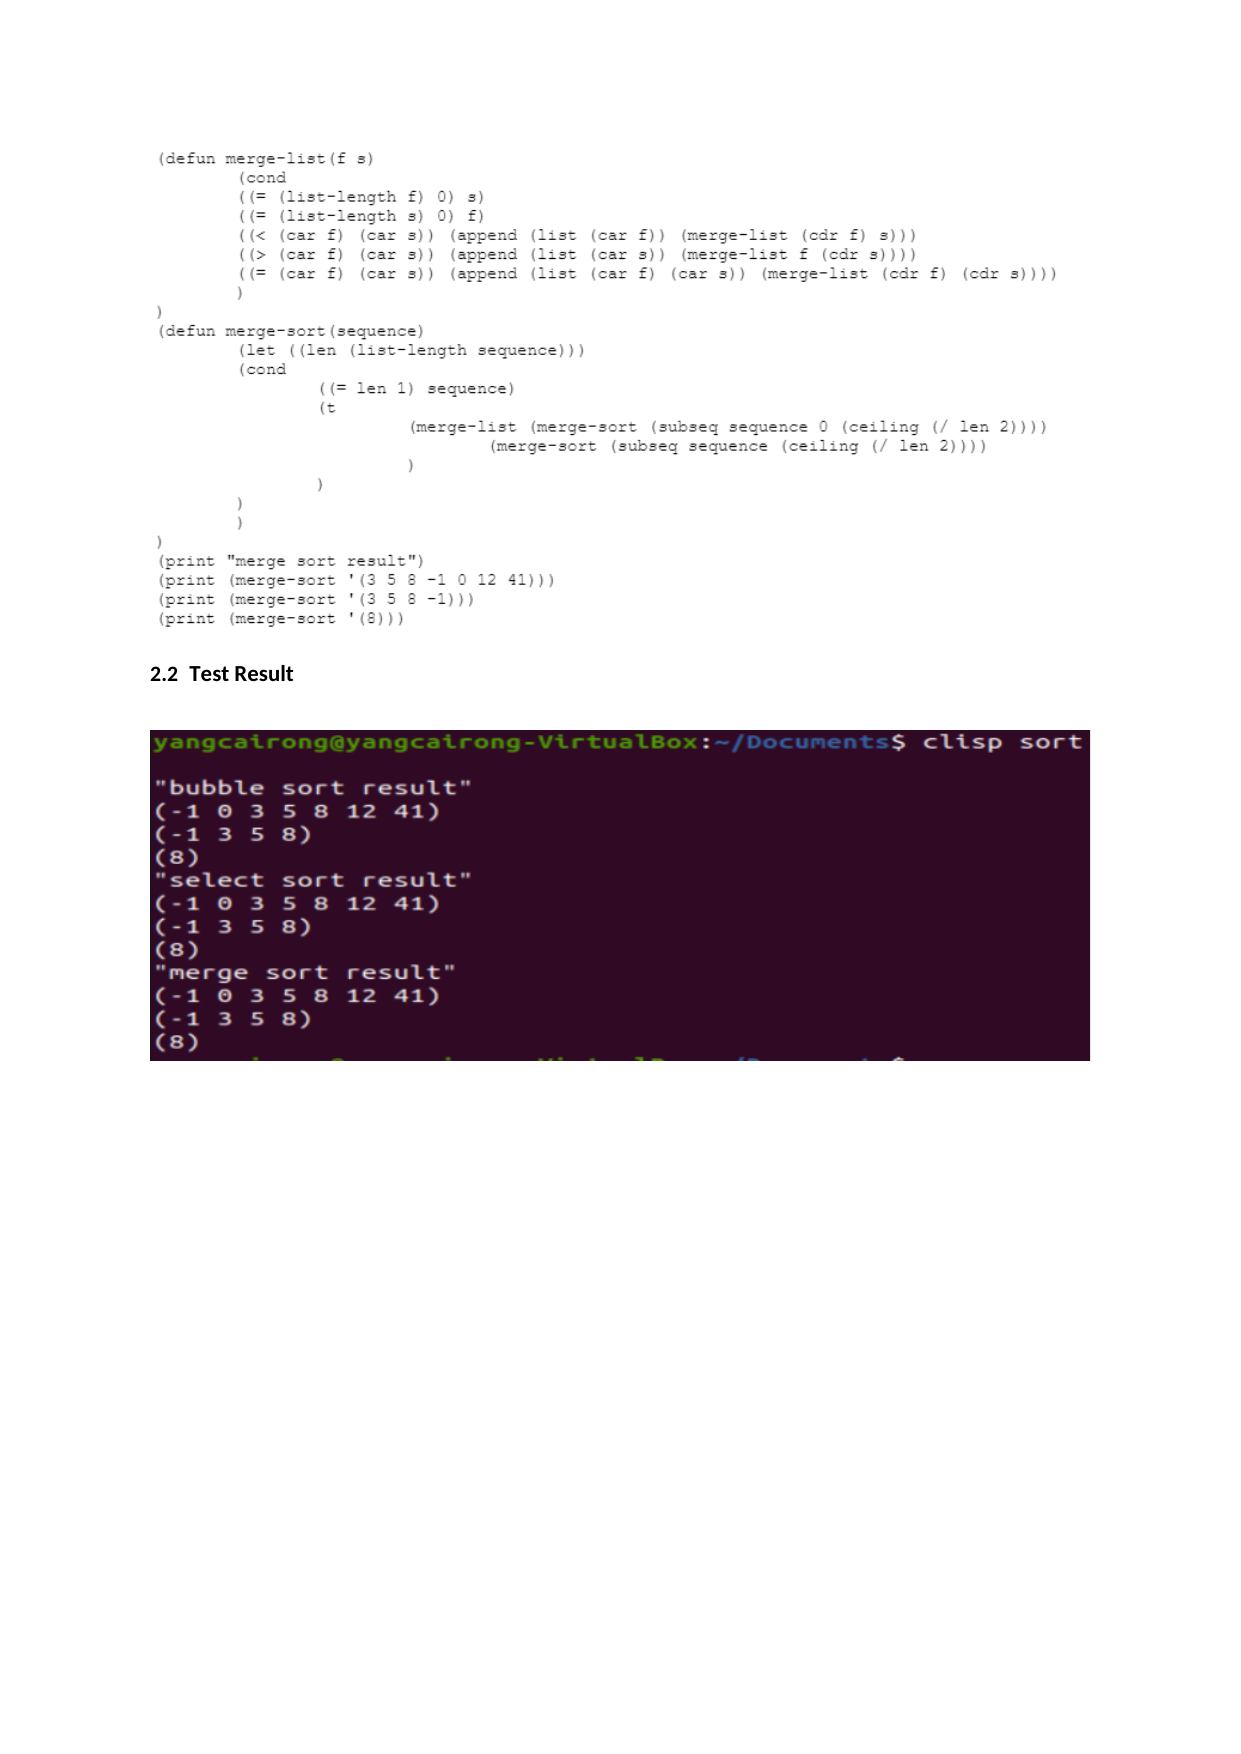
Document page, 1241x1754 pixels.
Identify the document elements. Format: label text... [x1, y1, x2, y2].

picture [150, 730, 1091, 1061]
picture [150, 150, 1091, 640]
list Test Result [150, 659, 1090, 687]
